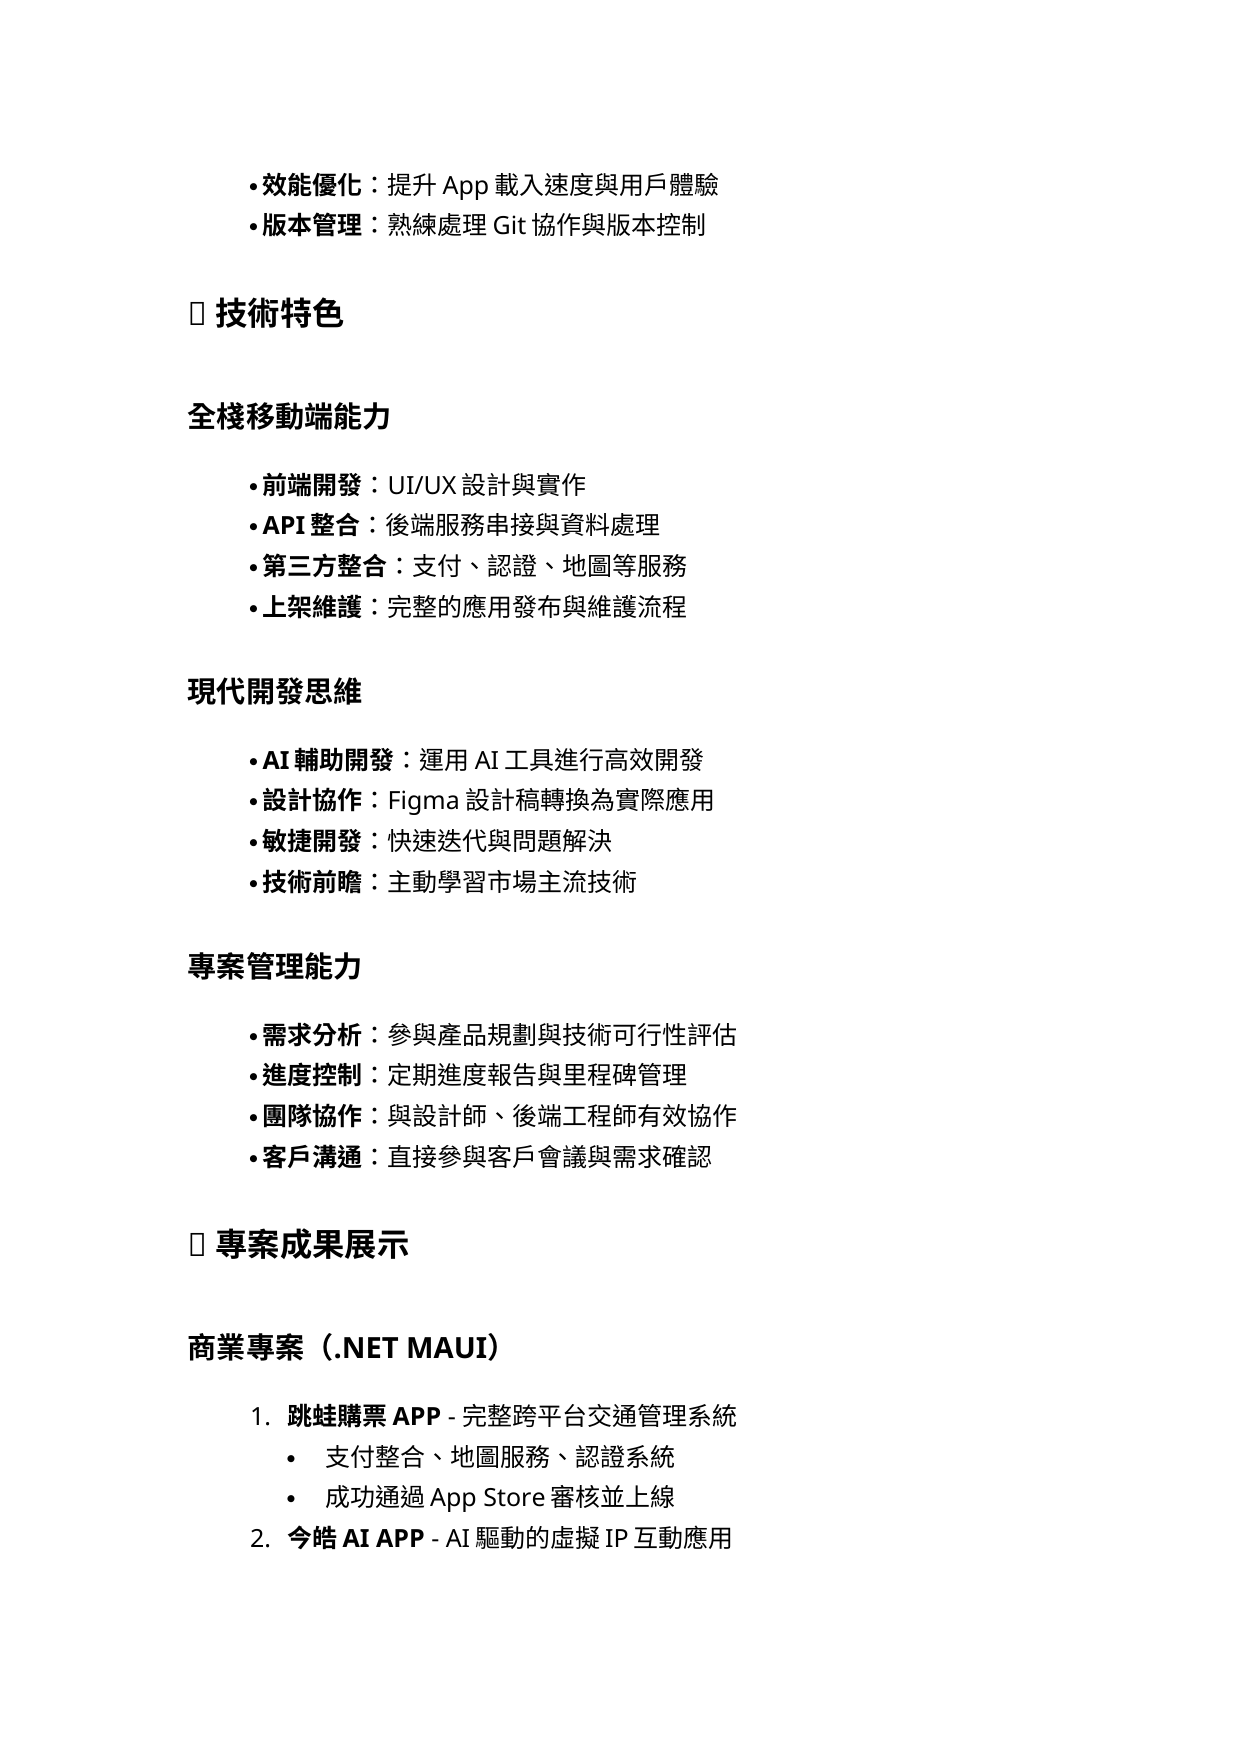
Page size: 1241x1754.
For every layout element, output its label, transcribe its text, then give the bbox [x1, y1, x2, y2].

text 專案管理能力 [187, 927, 1053, 1002]
list 上架維護：完整的應用發布與維護流程 [250, 586, 1053, 624]
list 成功通過App Store審核並上線 [287, 1477, 1053, 1514]
text 📱 專案成果展示 [187, 1205, 1053, 1280]
text 全棧移動端能力 [187, 377, 1053, 452]
text 商業專案（.NET MAUI） [187, 1308, 1053, 1383]
list 效能優化：提升App載入速度與用戶體驗 [250, 164, 1053, 202]
list 版本管理：熟練處理Git協作與版本控制 [250, 205, 1053, 243]
list 支付整合、地圖服務、認證系統 [287, 1436, 1053, 1474]
list API整合：後端服務串接與資料處理 [250, 505, 1053, 543]
list 跳蛙購票APP - 完整跨平台交通管理系統 [250, 1396, 1053, 1433]
list 今皓AI APP - AI驅動的虛擬IP互動應用 [250, 1518, 1053, 1555]
list 團隊協作：與設計師、後端工程師有效協作 [250, 1096, 1053, 1133]
list AI輔助開發：運用AI工具進行高效開發 [250, 739, 1053, 777]
list 需求分析：參與產品規劃與技術可行性評估 [250, 1014, 1053, 1052]
text 現代開發思維 [187, 652, 1053, 727]
list 進度控制：定期進度報告與里程碑管理 [250, 1055, 1053, 1093]
list 第三方整合：支付、認證、地圖等服務 [250, 546, 1053, 583]
list 技術前瞻：主動學習市場主流技術 [250, 861, 1053, 899]
list 敏捷開發：快速迭代與問題解決 [250, 821, 1053, 858]
list 前端開發：UI/UX設計與實作 [250, 464, 1053, 502]
list 設計協作：Figma設計稿轉換為實際應用 [250, 780, 1053, 818]
list 客戶溝通：直接參與客戶會議與需求確認 [250, 1136, 1053, 1174]
text 🚀 技術特色 [187, 274, 1053, 349]
